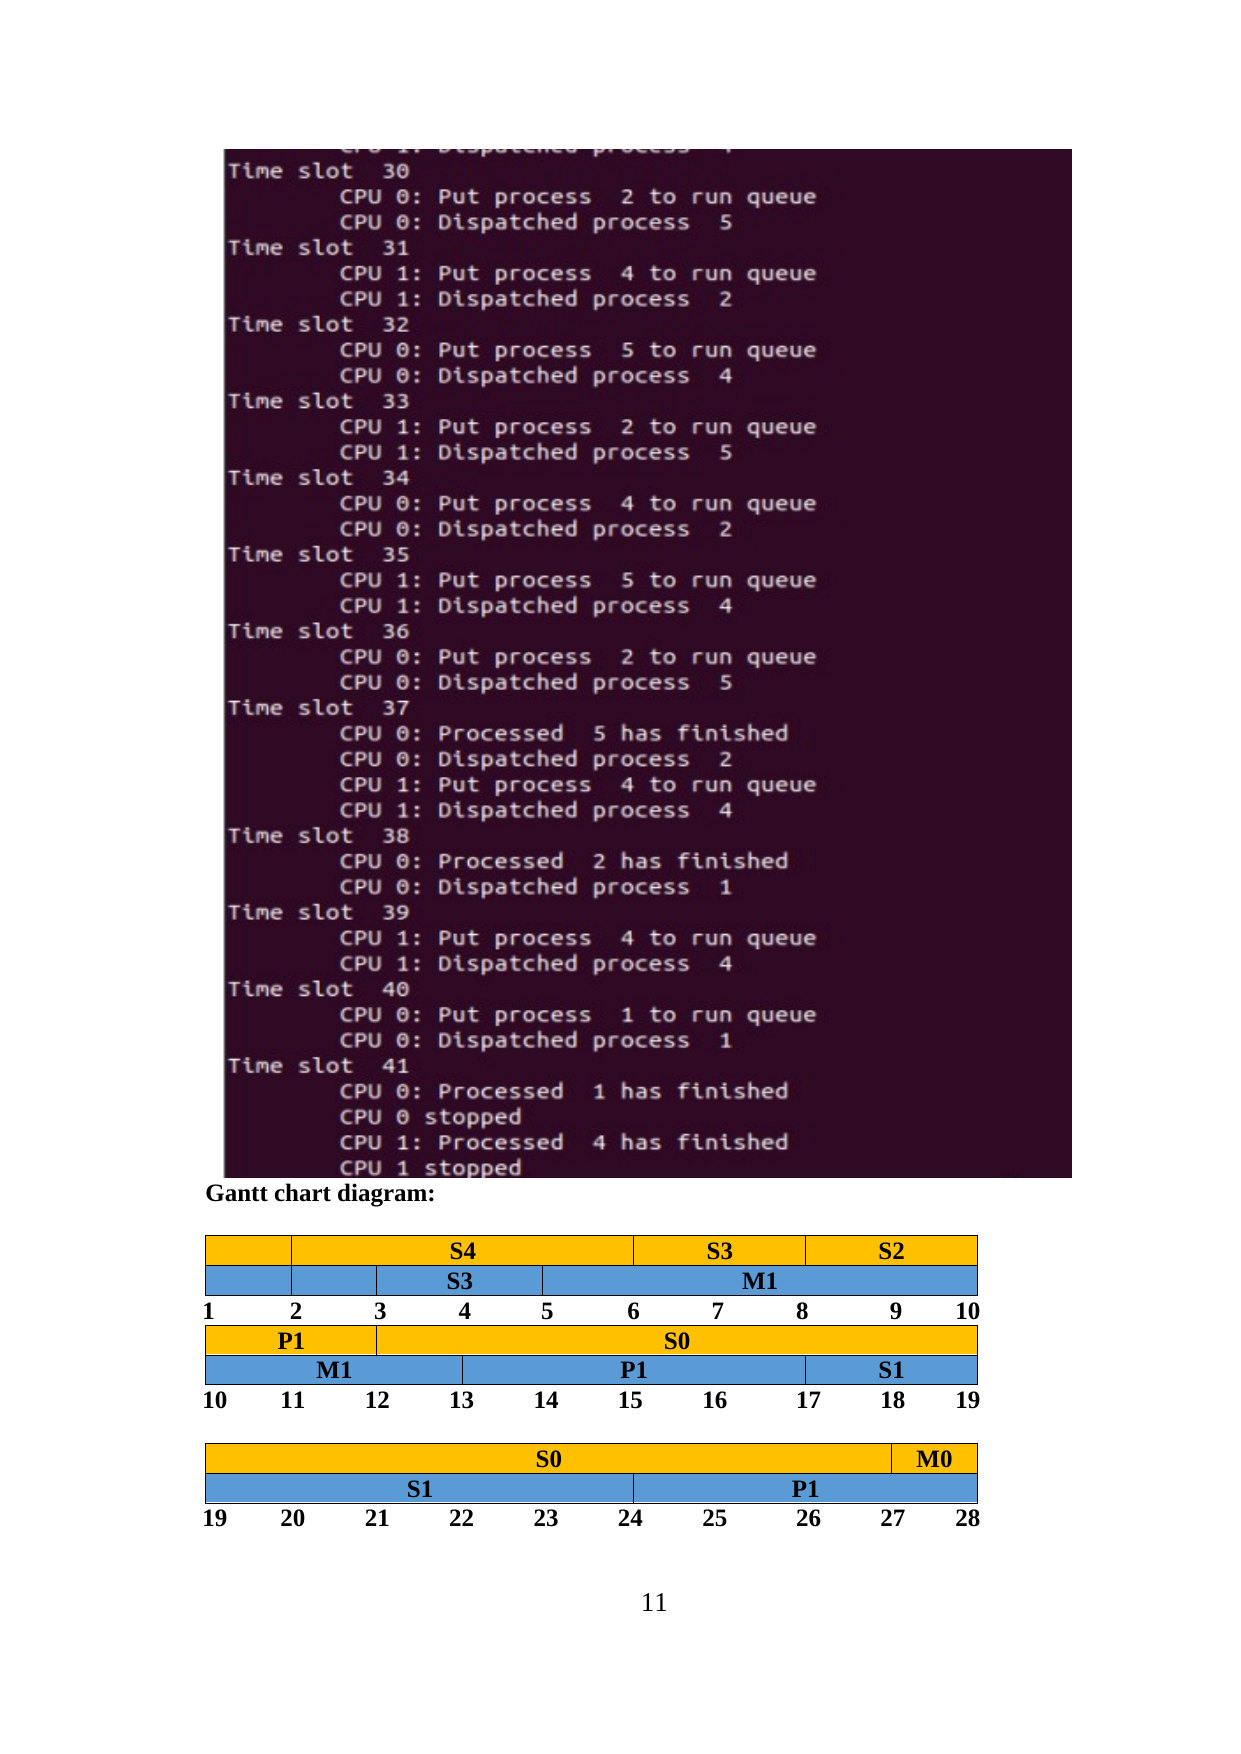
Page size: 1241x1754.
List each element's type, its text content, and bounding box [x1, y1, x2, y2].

table_header P1 [206, 1326, 376, 1354]
table_cell [292, 1266, 376, 1295]
text 1 2 3 4 5 6 7 8 9 10 [177, 1296, 1063, 1325]
table_header S0 [377, 1326, 977, 1354]
table_cell M1 [543, 1266, 977, 1295]
table_cell P1 [634, 1474, 977, 1502]
table_header S0 [206, 1444, 891, 1473]
table_cell M1 [206, 1356, 462, 1384]
table_cell [206, 1266, 291, 1295]
table_header S3 [634, 1236, 805, 1265]
text 19 20 21 22 23 24 25 26 27 28 [177, 1503, 1063, 1532]
table_header S2 [806, 1236, 977, 1265]
text 10 11 12 13 14 15 16 17 18 19 [177, 1385, 1063, 1414]
picture [223, 149, 1072, 1178]
table_cell S3 [377, 1266, 542, 1295]
table_header M0 [892, 1444, 977, 1473]
table_cell S1 [206, 1474, 633, 1502]
table_header S4 [292, 1236, 633, 1265]
table_header [206, 1236, 291, 1265]
table_cell P1 [463, 1356, 805, 1384]
table_cell S1 [806, 1356, 977, 1384]
